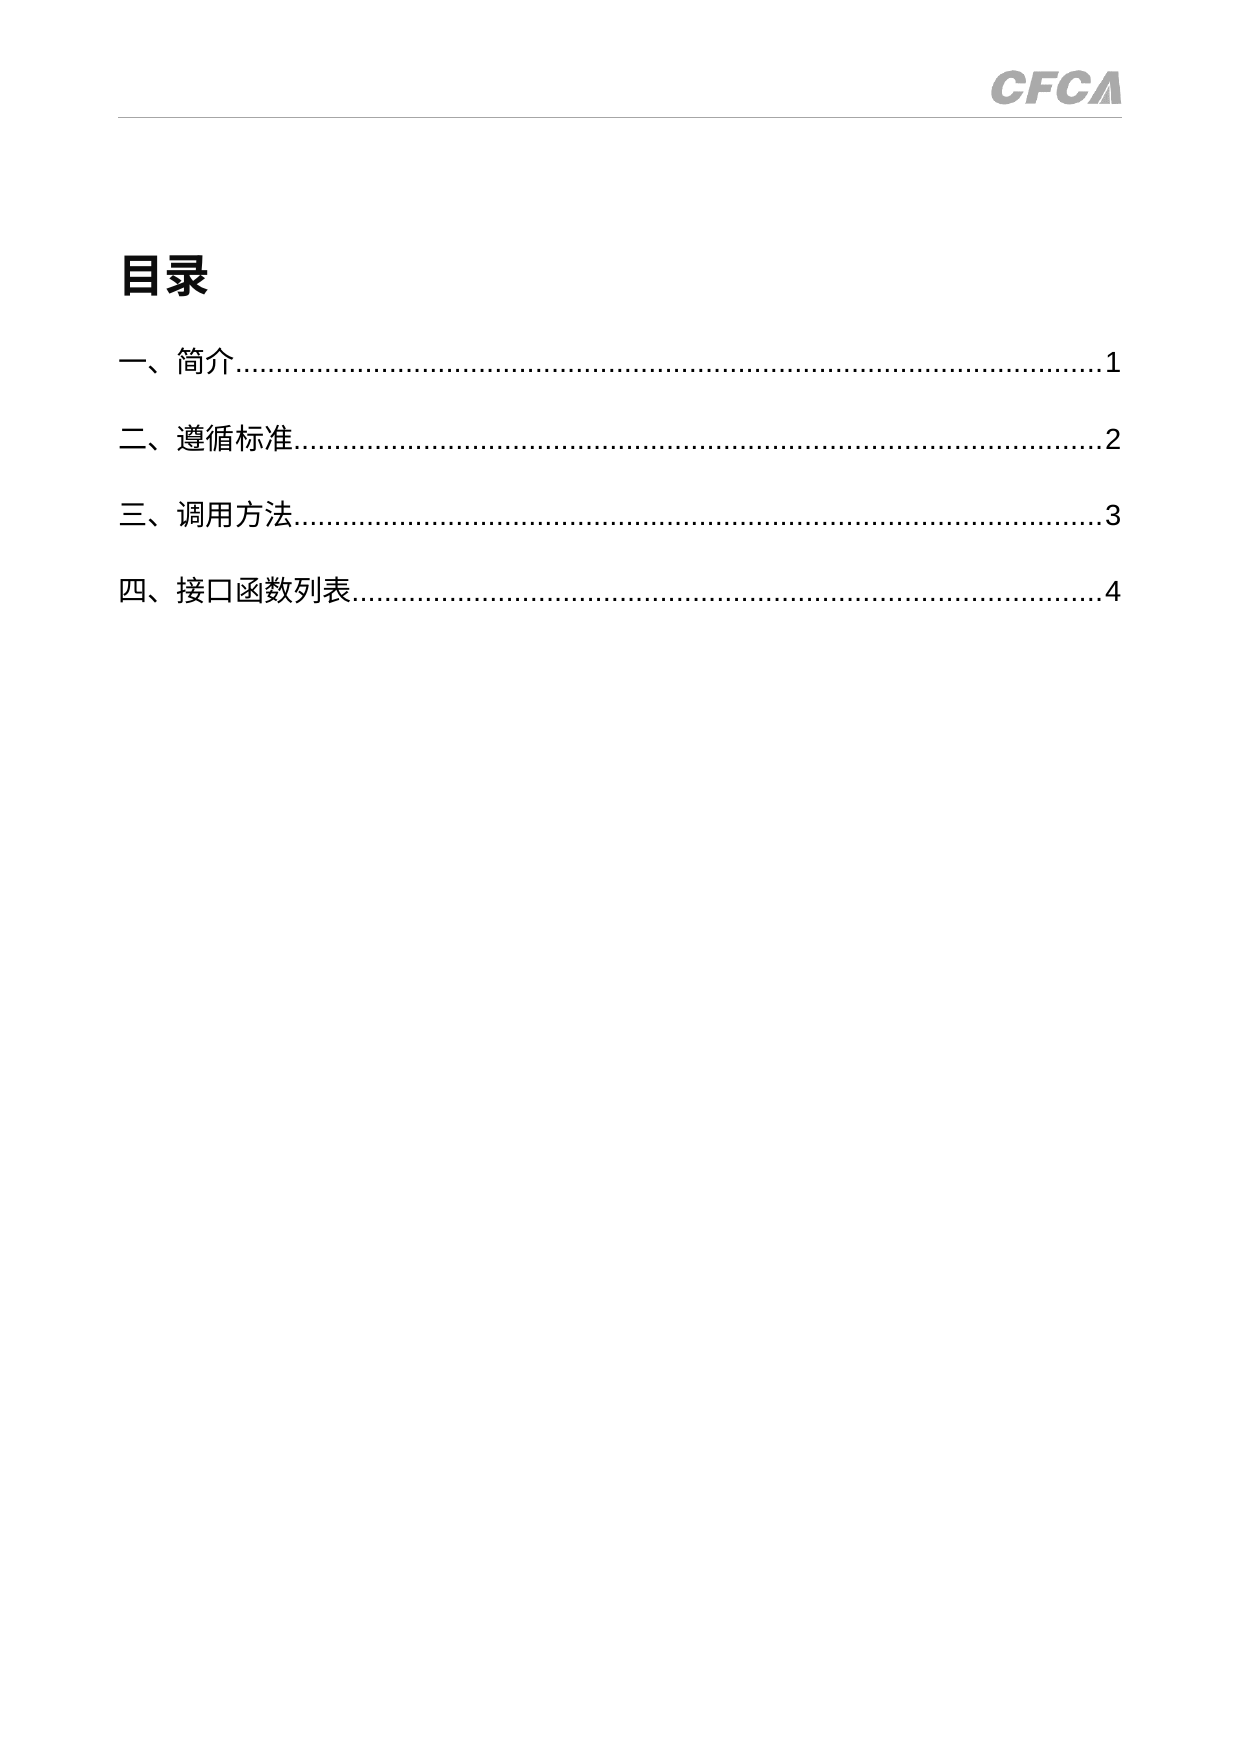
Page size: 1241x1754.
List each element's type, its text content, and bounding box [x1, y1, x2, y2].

text 四、接口函数列表 4 [118, 568, 1122, 610]
picture [989, 69, 1123, 105]
text 三、调用方法 3 [118, 492, 1122, 534]
text 一、简介 1 [118, 339, 1122, 381]
text 目录 [118, 239, 1122, 305]
text 二、遵循标准 2 [118, 415, 1122, 458]
